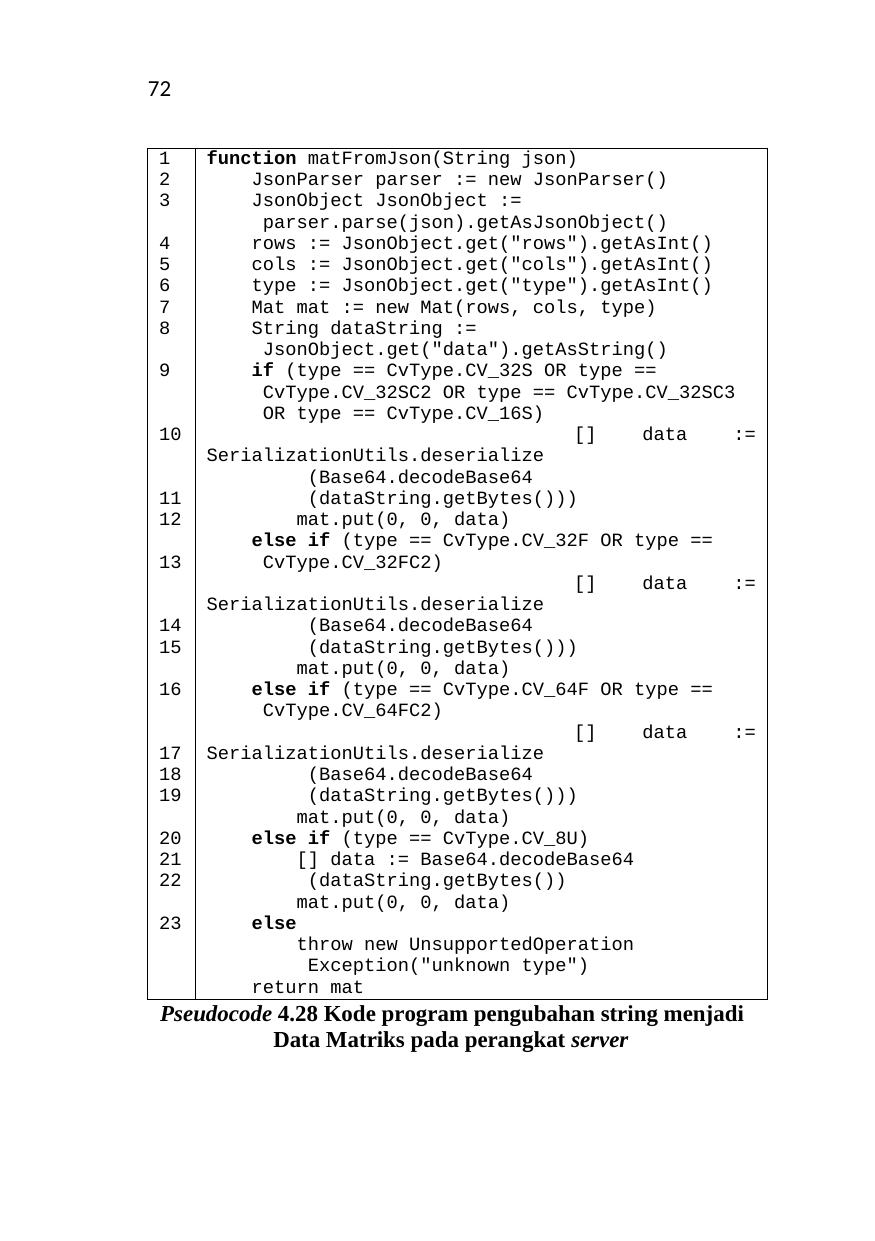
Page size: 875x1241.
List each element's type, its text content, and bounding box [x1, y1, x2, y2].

table_header function matFromJson(String json) JsonParser parser := new JsonParser() JsonObject JsonObject := parser.parse(json).getAsJsonObject() rows := JsonObject.get("rows").getAsInt() cols := JsonObject.get("cols").getAsInt() type := JsonObject.get("type").getAsInt() Mat mat := new Mat(rows, cols, type) String dataString := JsonObject.get("data").getAsString() if (type == CvType.CV_32S OR type == CvType.CV_32SC2 OR type == CvType.CV_32SC3 OR type == CvType.CV_16S) [] data := SerializationUtils.deserialize (Base64.decodeBase64 (dataString.getBytes())) mat.put(0, 0, data) else if (type == CvType.CV_32F OR type == CvType.CV_32FC2) [] data := SerializationUtils.deserialize (Base64.decodeBase64 (dataString.getBytes())) mat.put(0, 0, data) else if (type == CvType.CV_64F OR type == CvType.CV_64FC2) [] data := SerializationUtils.deserialize (Base64.decodeBase64 (dataString.getBytes())) mat.put(0, 0, data) else if (type == CvType.CV_8U) [] data := Base64.decodeBase64 (dataString.getBytes()) mat.put(0, 0, data) else throw new UnsupportedOperation Exception("unknown type") return mat [196, 149, 767, 999]
table_header 1 2 3 4 5 6 7 8 9 10 11 12 13 14 15 16 17 18 19 20 21 22 23 [148, 149, 195, 999]
text Pseudocode 4.28 Kode program pengubahan string menjadi Data Matriks pada perangkat server [148, 1000, 756, 1052]
